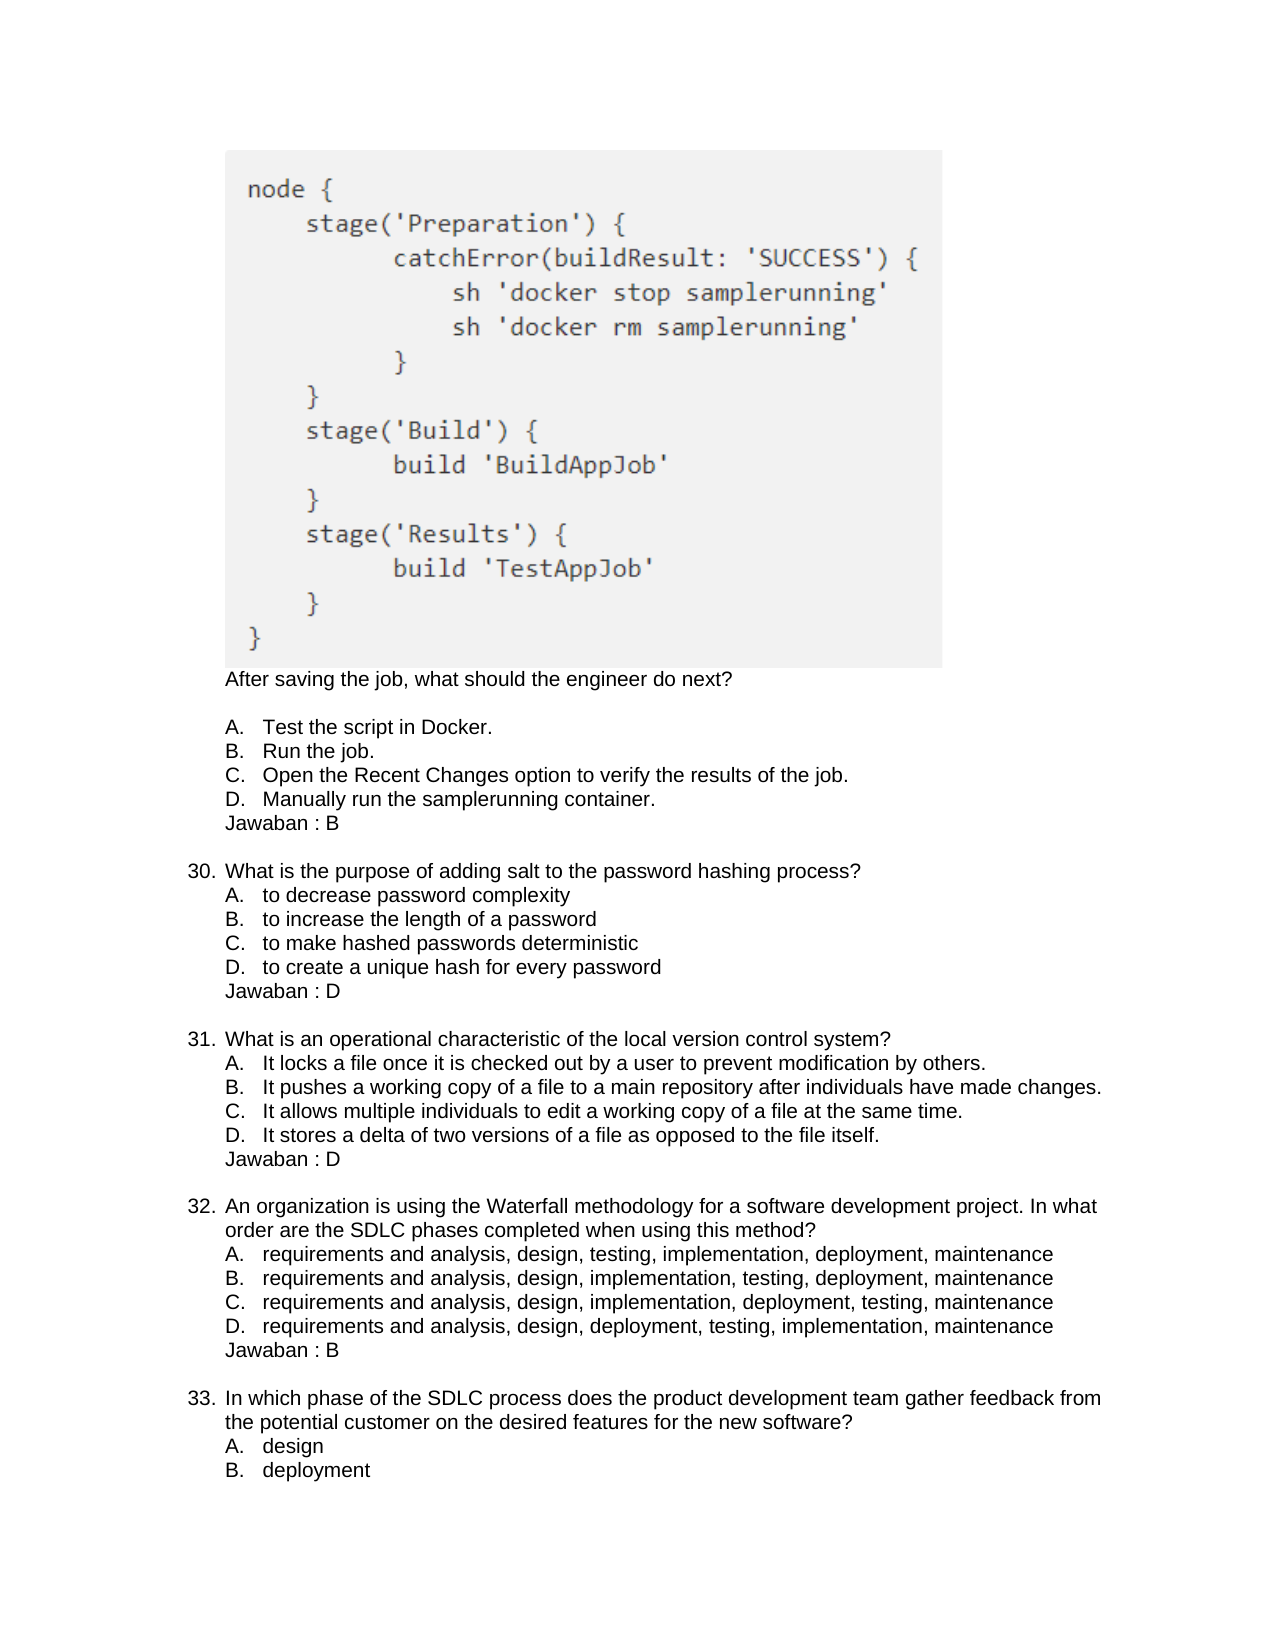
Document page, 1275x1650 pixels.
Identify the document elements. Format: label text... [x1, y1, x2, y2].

list requirements and analysis, design, implementation, testing, deployment, maintenance [225, 1266, 1125, 1290]
list What is an operational characteristic of the local version control system? [187, 1027, 1125, 1051]
list design [225, 1434, 1125, 1458]
text Jawaban : B [225, 1338, 1125, 1362]
list After saving the job, what should the engineer do next? [225, 667, 1125, 691]
list requirements and analysis, design, testing, implementation, deployment, maintenance [225, 1242, 1125, 1266]
picture [225, 150, 943, 668]
list to increase the length of a password [225, 907, 1125, 931]
list It allows multiple individuals to edit a working copy of a file at the same time. [225, 1098, 1125, 1122]
list deployment [225, 1458, 1125, 1482]
list It pushes a working copy of a file to a main repository after individuals have made changes. [225, 1074, 1125, 1098]
list to make hashed passwords deterministic [225, 931, 1125, 955]
list What is the purpose of adding salt to the password hashing process? [187, 859, 1125, 883]
list In which phase of the SDLC process does the product development team gather feedback from the potential customer on the desired features for the new software? [187, 1386, 1125, 1434]
list Open the Recent Changes option to verify the results of the job. [225, 763, 1125, 787]
list to create a unique hash for every password [225, 955, 1125, 979]
text Jawaban : D [225, 979, 1125, 1003]
list requirements and analysis, design, implementation, deployment, testing, maintenance [225, 1290, 1125, 1314]
list It stores a delta of two versions of a file as opposed to the file itself. [225, 1122, 1125, 1146]
list It locks a file once it is checked out by a user to prevent modification by others. [225, 1051, 1125, 1074]
list to decrease password complexity [225, 883, 1125, 907]
list An organization is using the Waterfall methodology for a software development project. In what order are the SDLC phases completed when using this method? [187, 1194, 1125, 1242]
list Manually run the samplerunning container. [225, 787, 1125, 811]
text Jawaban : B [225, 811, 1125, 835]
list requirements and analysis, design, deployment, testing, implementation, maintenance [225, 1314, 1125, 1338]
list Run the job. [225, 739, 1125, 763]
text Jawaban : D [225, 1146, 1125, 1170]
list Test the script in Docker. [225, 715, 1125, 739]
